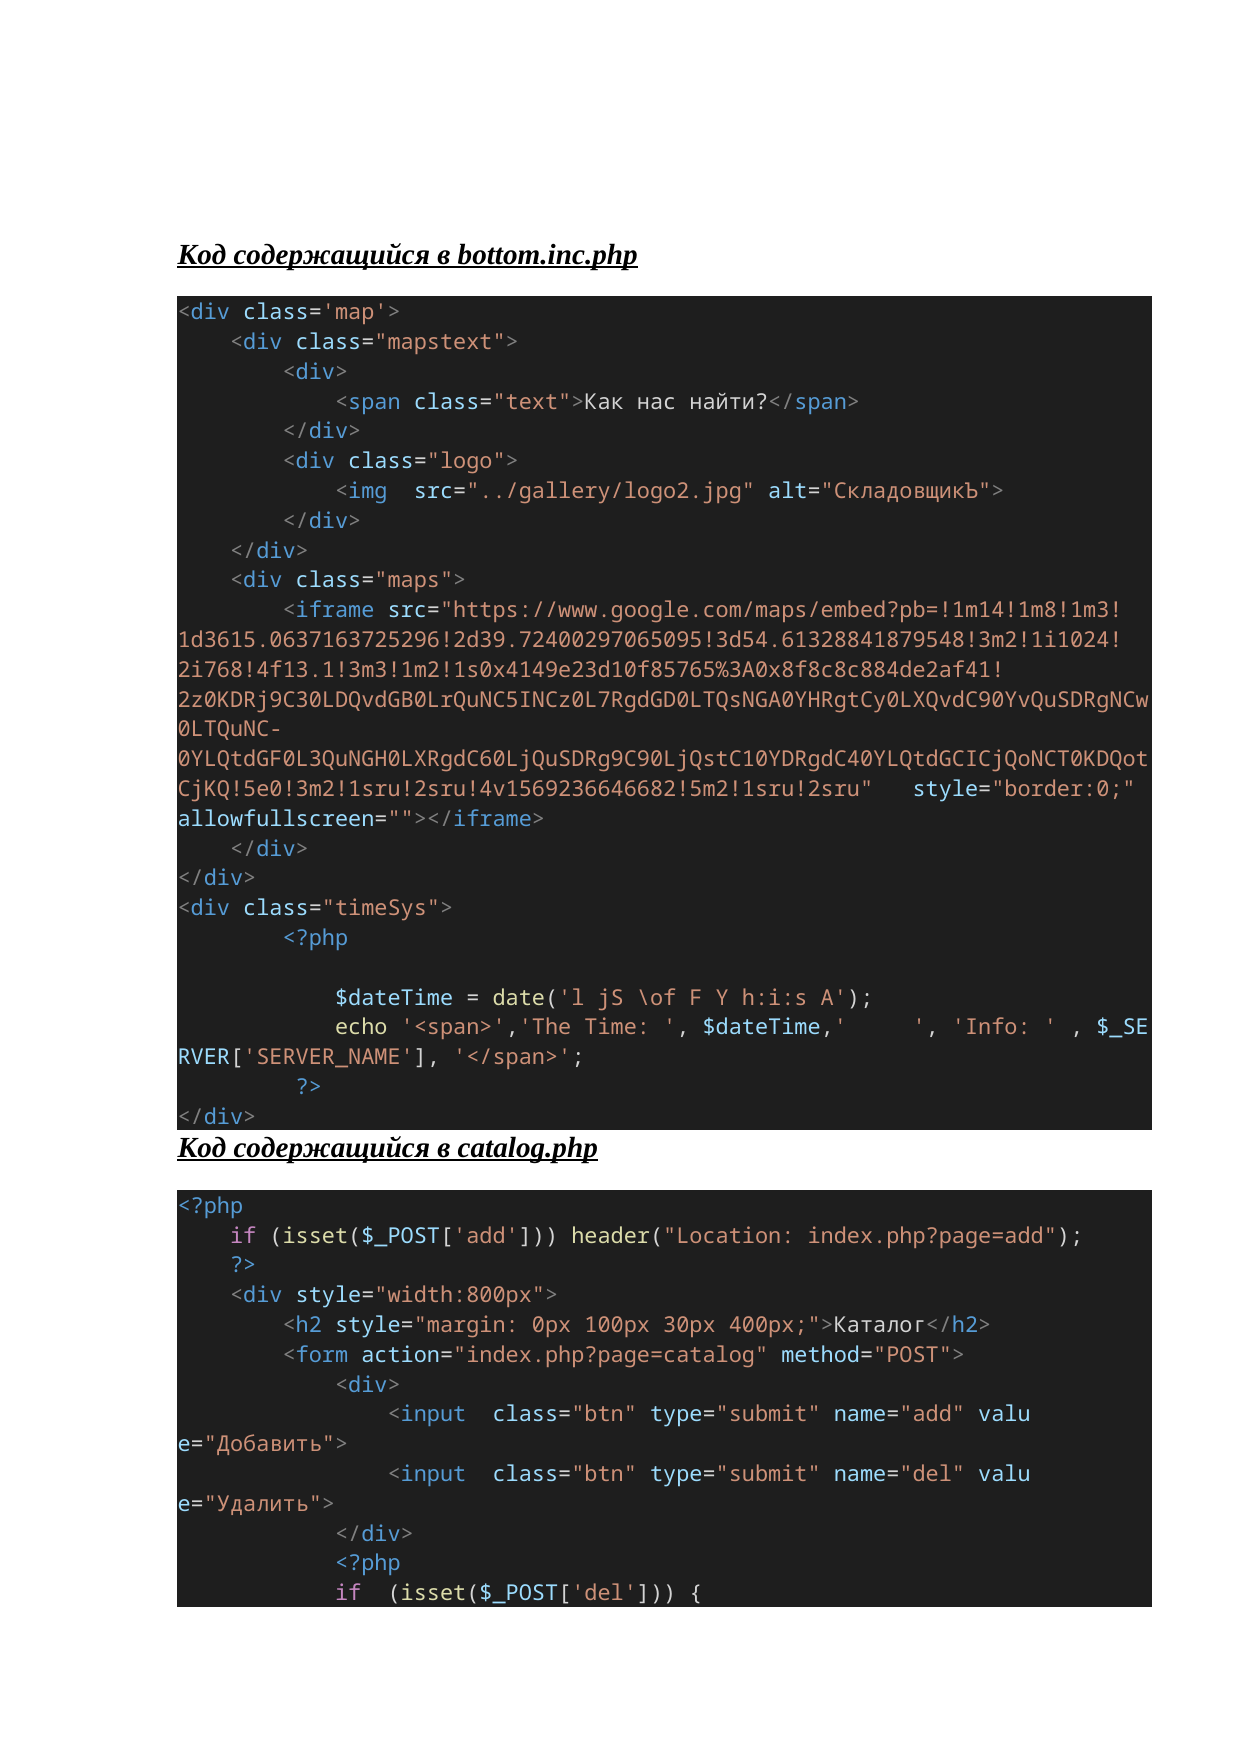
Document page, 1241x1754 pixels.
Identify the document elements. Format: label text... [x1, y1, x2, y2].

text $dateTime = date('l jS \of F Y h:i:s A'); [177, 981, 1152, 1011]
text <div class="logo"> [177, 445, 1152, 475]
text ?> [177, 1071, 1152, 1101]
text <input class="btn" type="submit" name="add" value="Добавить"> [177, 1398, 1152, 1458]
text </div> [177, 832, 1152, 862]
text <div> [177, 356, 1152, 386]
text <?php [177, 1190, 1152, 1219]
text </div> [177, 862, 1152, 892]
text <span class="text">Как нас найти?</span> [177, 386, 1152, 415]
text <input class="btn" type="submit" name="del" value="Удалить"> [177, 1458, 1152, 1517]
text Код содержащийся в catalog.php [177, 1130, 1152, 1164]
text <div> [177, 1368, 1152, 1398]
text <h2 style="margin: 0px 100px 30px 400px;">Каталог</h2> [177, 1309, 1152, 1339]
text <iframe src="https://www.google.com/maps/embed?pb=!1m14!1m8!1m3!1d3615.0637163725296!2d39.72400297065095!3d54.61328841879548!3m2!1i1024!2i768!4f13.1!3m3!1m2!1s0x4149e23d10f85765%3A0x8f8c8c884de2af41!2z0KDRj9C30LDQvdGB0LrQuNC5INCz0L7RgdGD0LTQsNGA0YHRgtCy0LXQvdC90YvQuSDRgNCw0LTQuNC-0YLQtdGF0L3QuNGH0LXRgdC60LjQuSDRg9C90LjQstC10YDRgdC40YLQtdGCICjQoNCT0KDQotCjKQ!5e0!3m2!1sru!2sru!4v1569236646682!5m2!1sru!2sru" style="border:0;" allowfullscreen=""></iframe> [177, 594, 1152, 832]
text <div class="maps"> [177, 564, 1152, 594]
text </div> [177, 505, 1152, 534]
text <img src="../gallery/logo2.jpg" alt="СкладовщикЪ"> [177, 475, 1152, 505]
text if (isset($_POST['del'])) { [177, 1577, 1152, 1607]
text <div style="width:800px"> [177, 1279, 1152, 1309]
text </div> [177, 534, 1152, 564]
text </div> [177, 1517, 1152, 1547]
text </div> [177, 415, 1152, 445]
text Код содержащийся в bottom.inc.php [177, 237, 1152, 270]
text <form action="index.php?page=catalog" method="POST"> [177, 1339, 1152, 1368]
text </div> [177, 1101, 1152, 1130]
text <div class="mapstext"> [177, 326, 1152, 356]
text <?php [177, 922, 1152, 952]
text <div class="timeSys"> [177, 892, 1152, 922]
text <div class='map'> [177, 296, 1152, 326]
text if (isset($_POST['add'])) header("Location: index.php?page=add"); [177, 1219, 1152, 1249]
text ?> [177, 1249, 1152, 1279]
text echo '<span>','The Time: ', $dateTime,' ', 'Info: ' , $_SERVER['SERVER_NAME'], '</span>'; [177, 1011, 1152, 1071]
text <?php [177, 1547, 1152, 1577]
